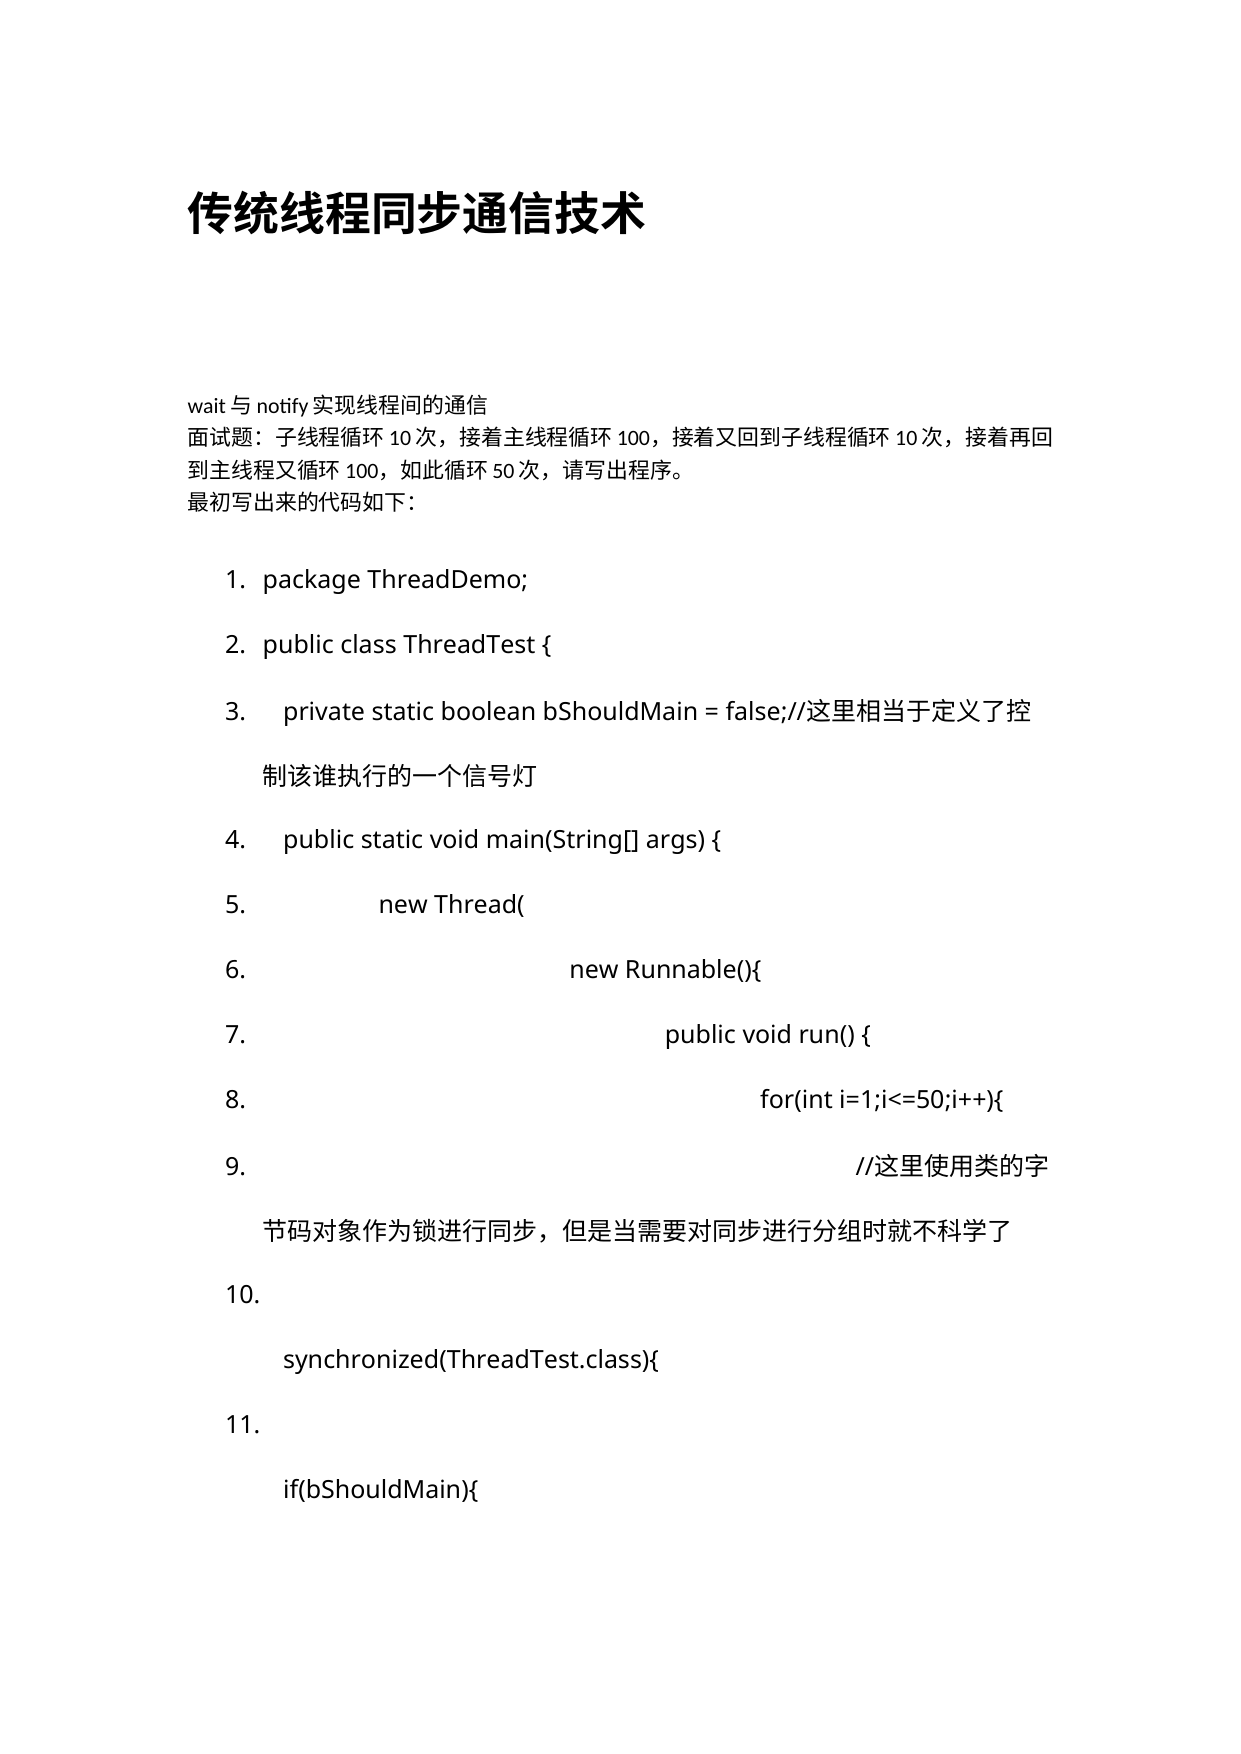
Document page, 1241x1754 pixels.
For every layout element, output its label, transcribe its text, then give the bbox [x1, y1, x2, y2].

list for(int i=1;i<=50;i++){ [225, 1067, 1053, 1132]
subtitle 传统线程同步通信技术 [187, 162, 1053, 259]
list package ThreadDemo; [225, 547, 1053, 612]
text 最初写出来的代码如下： [187, 485, 1053, 517]
list new Thread( [225, 872, 1053, 937]
list public void run() { [225, 1002, 1053, 1067]
list synchronized(ThreadTest.class){ [225, 1262, 1053, 1392]
list //这里使用类的字节码对象作为锁进行同步，但是当需要对同步进行分组时就不科学了 [225, 1132, 1053, 1262]
list if(bShouldMain){ [225, 1392, 1053, 1522]
list private static boolean bShouldMain = false;//这里相当于定义了控制该谁执行的一个信号灯 [225, 677, 1053, 807]
list public static void main(String[] args) { [225, 807, 1053, 872]
list public class ThreadTest { [225, 612, 1053, 677]
list new Runnable(){ [225, 937, 1053, 1002]
text 面试题：子线程循环10次，接着主线程循环100，接着又回到子线程循环10次，接着再回到主线程又循环100，如此循环50次，请写出程序。 [187, 420, 1053, 485]
text wait与notify实现线程间的通信 [187, 387, 1053, 420]
